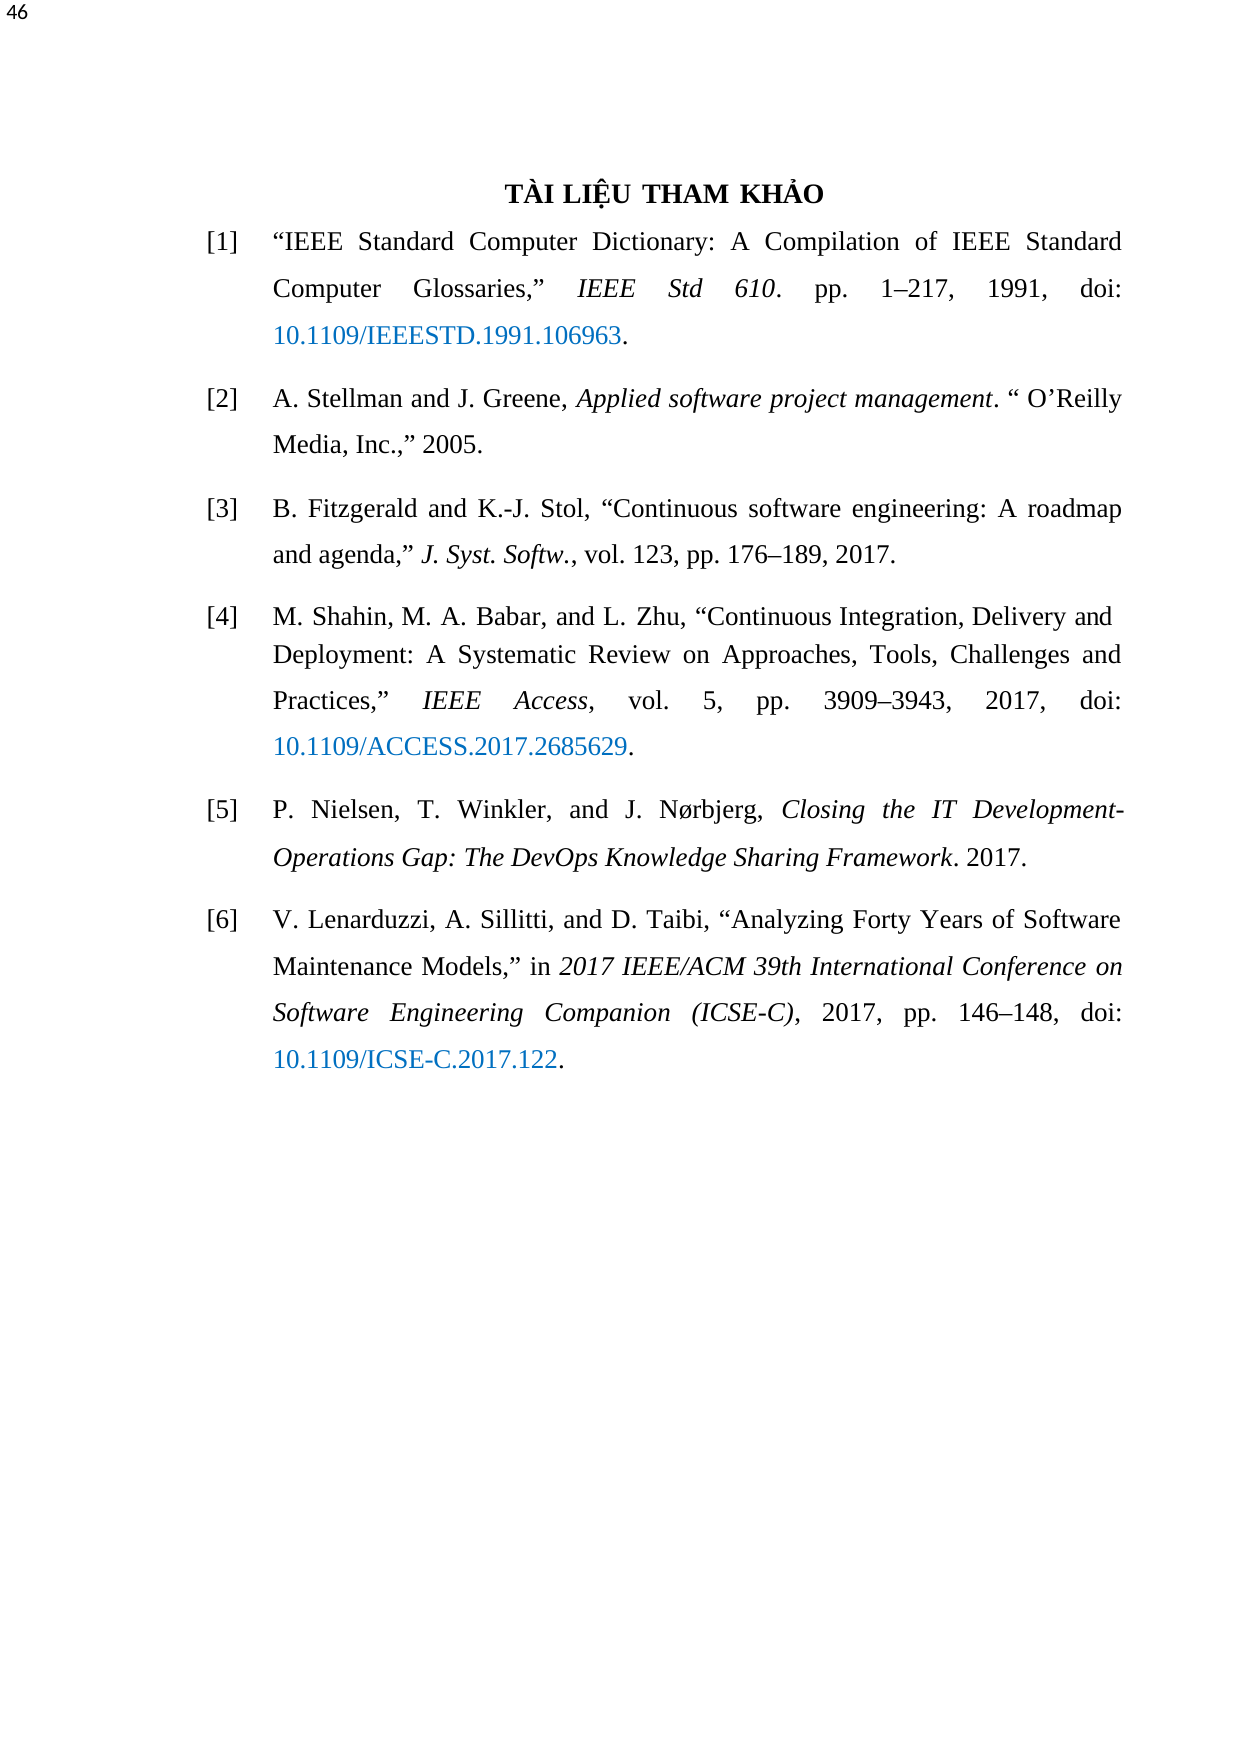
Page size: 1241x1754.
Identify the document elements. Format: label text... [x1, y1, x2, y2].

list V. Lenarduzzi, A. Sillitti, and D. Taibi, “Analyzing Forty Years of Software Maintenance Models,” in 2017 IEEE/ACM 39th International Conference on Software Engineering Companion (ICSE-C), 2017, pp. 146–148, doi: 10.1109/ICSE-C.2017.122. [206, 903, 1123, 1074]
list “IEEE Standard Computer Dictionary: A Compilation of IEEE Standard Computer Glossaries,” IEEE Std 610. pp. 1–217, 1991, doi: 10.1109/IEEESTD.1991.106963. [206, 225, 1123, 350]
subtitle TÀI LIỆU THAM KHẢO [215, 177, 1114, 209]
list M. Shahin, M. A. Babar, and L. Zhu, “Continuous Integration, Delivery and [206, 600, 1211, 631]
list A. Stellman and J. Greene, Applied software project management. “ O’Reilly Media, Inc.,” 2005. [206, 382, 1123, 459]
list B. Fitzgerald and K.-J. Stol, “Continuous software engineering: A roadmap and agenda,” J. Syst. Softw., vol. 123, pp. 176–189, 2017. [206, 492, 1122, 569]
text Deployment: A Systematic Review on Approaches, Tools, Challenges and Practices,” IEEE Access, vol. 5, pp. 3909–3943, 2017, doi: 10.1109/ACCESS.2017.2685629. [273, 638, 1123, 762]
list P. Nielsen, T. Winkler, and J. Nørbjerg, Closing the IT Development- Operations Gap: The DevOps Knowledge Sharing Framework. 2017. [206, 794, 1124, 872]
